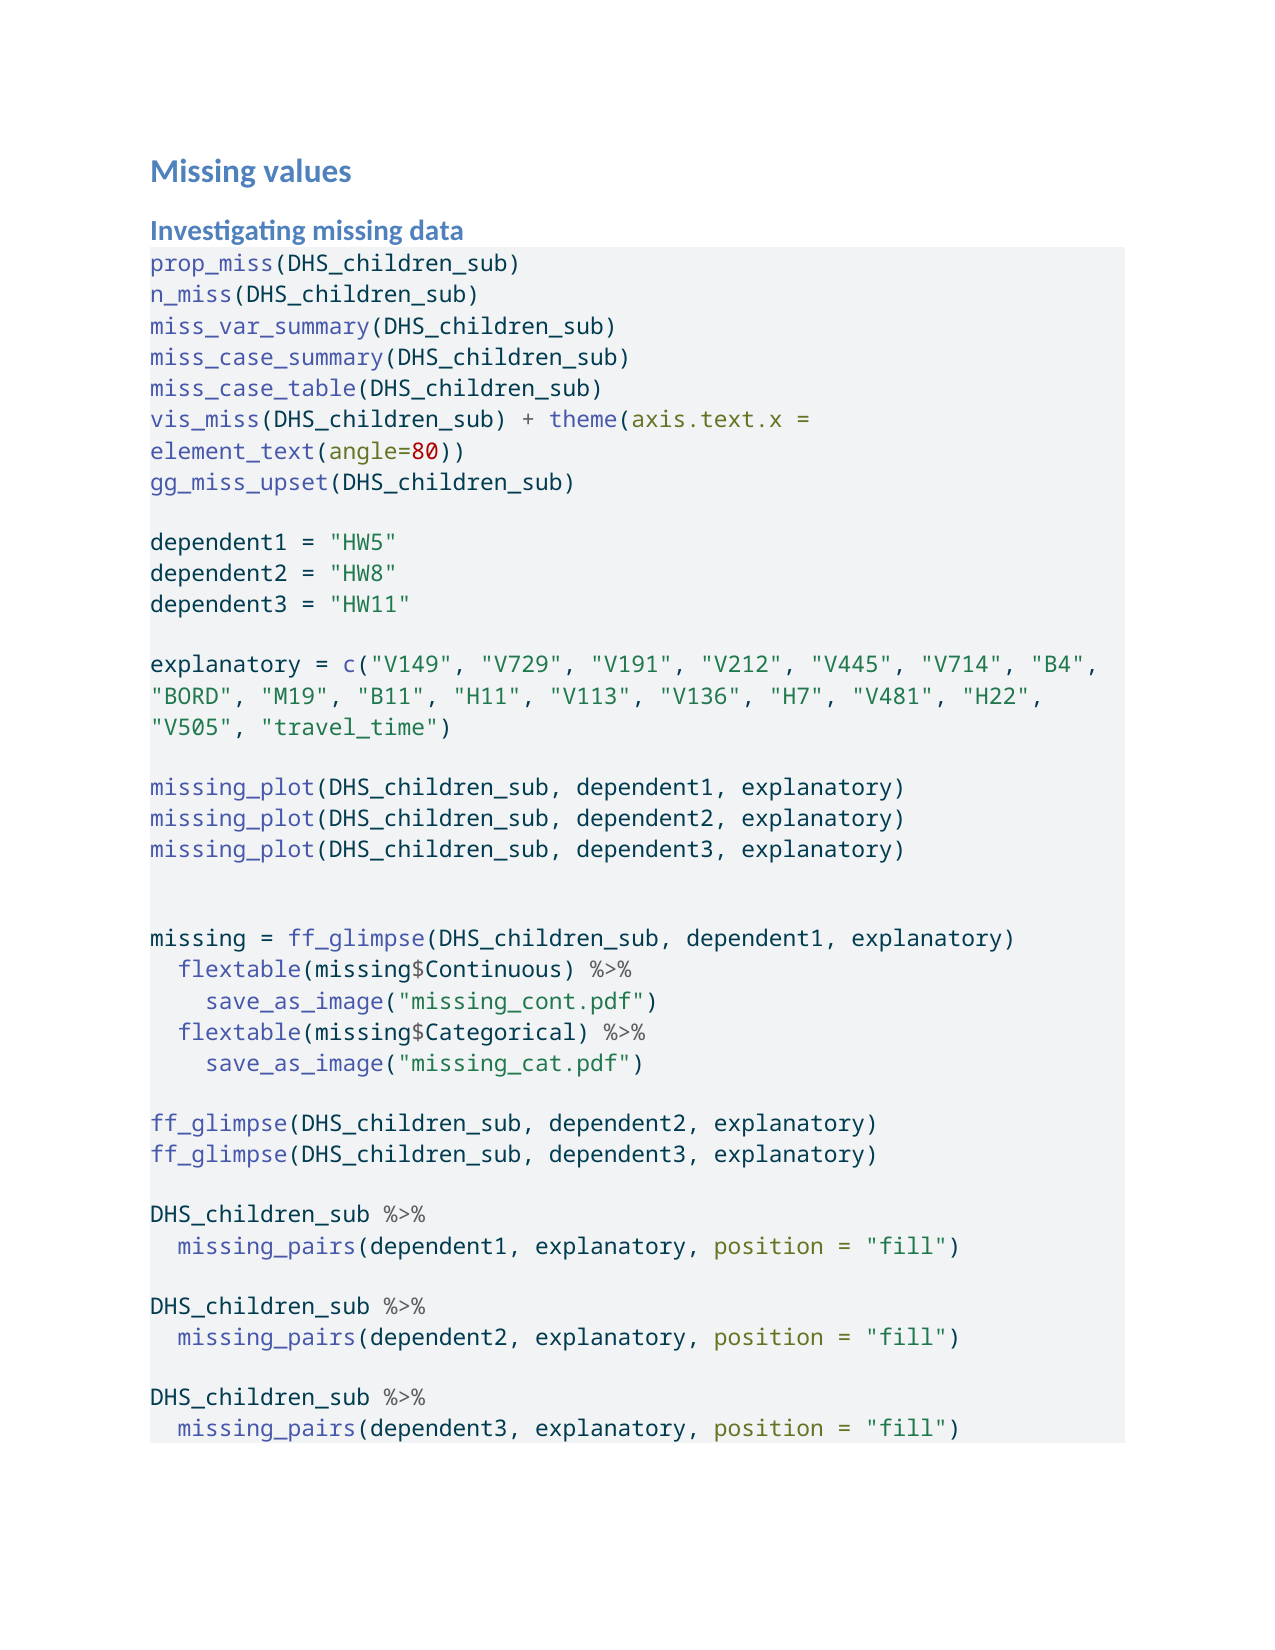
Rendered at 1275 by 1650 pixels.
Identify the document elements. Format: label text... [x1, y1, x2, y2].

subtitle Missing values [150, 150, 1125, 191]
subtitle Investigating missing data [150, 212, 1125, 247]
text prop_miss(DHS_children_sub) n_miss(DHS_children_sub) miss_var_summary(DHS_children_sub) miss_case_summary(DHS_children_sub) miss_case_table(DHS_children_sub) vis_miss(DHS_children_sub) + theme(axis.text.x = element_text(angle=80)) gg_miss_upset(DHS_children_sub) dependent1 = "HW5" dependent2 = "HW8" dependent3 = "HW11" explanatory = c("V149", "V729", "V191", "V212", "V445", "V714", "B4", "BORD", "M19", "B11", "H11", "V113", "V136", "H7", "V481", "H22", "V505", "travel_time") missing_plot(DHS_children_sub, dependent1, explanatory) missing_plot(DHS_children_sub, dependent2, explanatory) missing_plot(DHS_children_sub, dependent3, explanatory) missing = ff_glimpse(DHS_children_sub, dependent1, explanatory) flextable(missing$Continuous) %>% save_as_image("missing_cont.pdf") flextable(missing$Categorical) %>% save_as_image("missing_cat.pdf") ff_glimpse(DHS_children_sub, dependent2, explanatory) ff_glimpse(DHS_children_sub, dependent3, explanatory) DHS_children_sub %>% missing_pairs(dependent1, explanatory, position = "fill") DHS_children_sub %>% missing_pairs(dependent2, explanatory, position = "fill") DHS_children_sub %>% missing_pairs(dependent3, explanatory, position = "fill") [150, 247, 1125, 1443]
